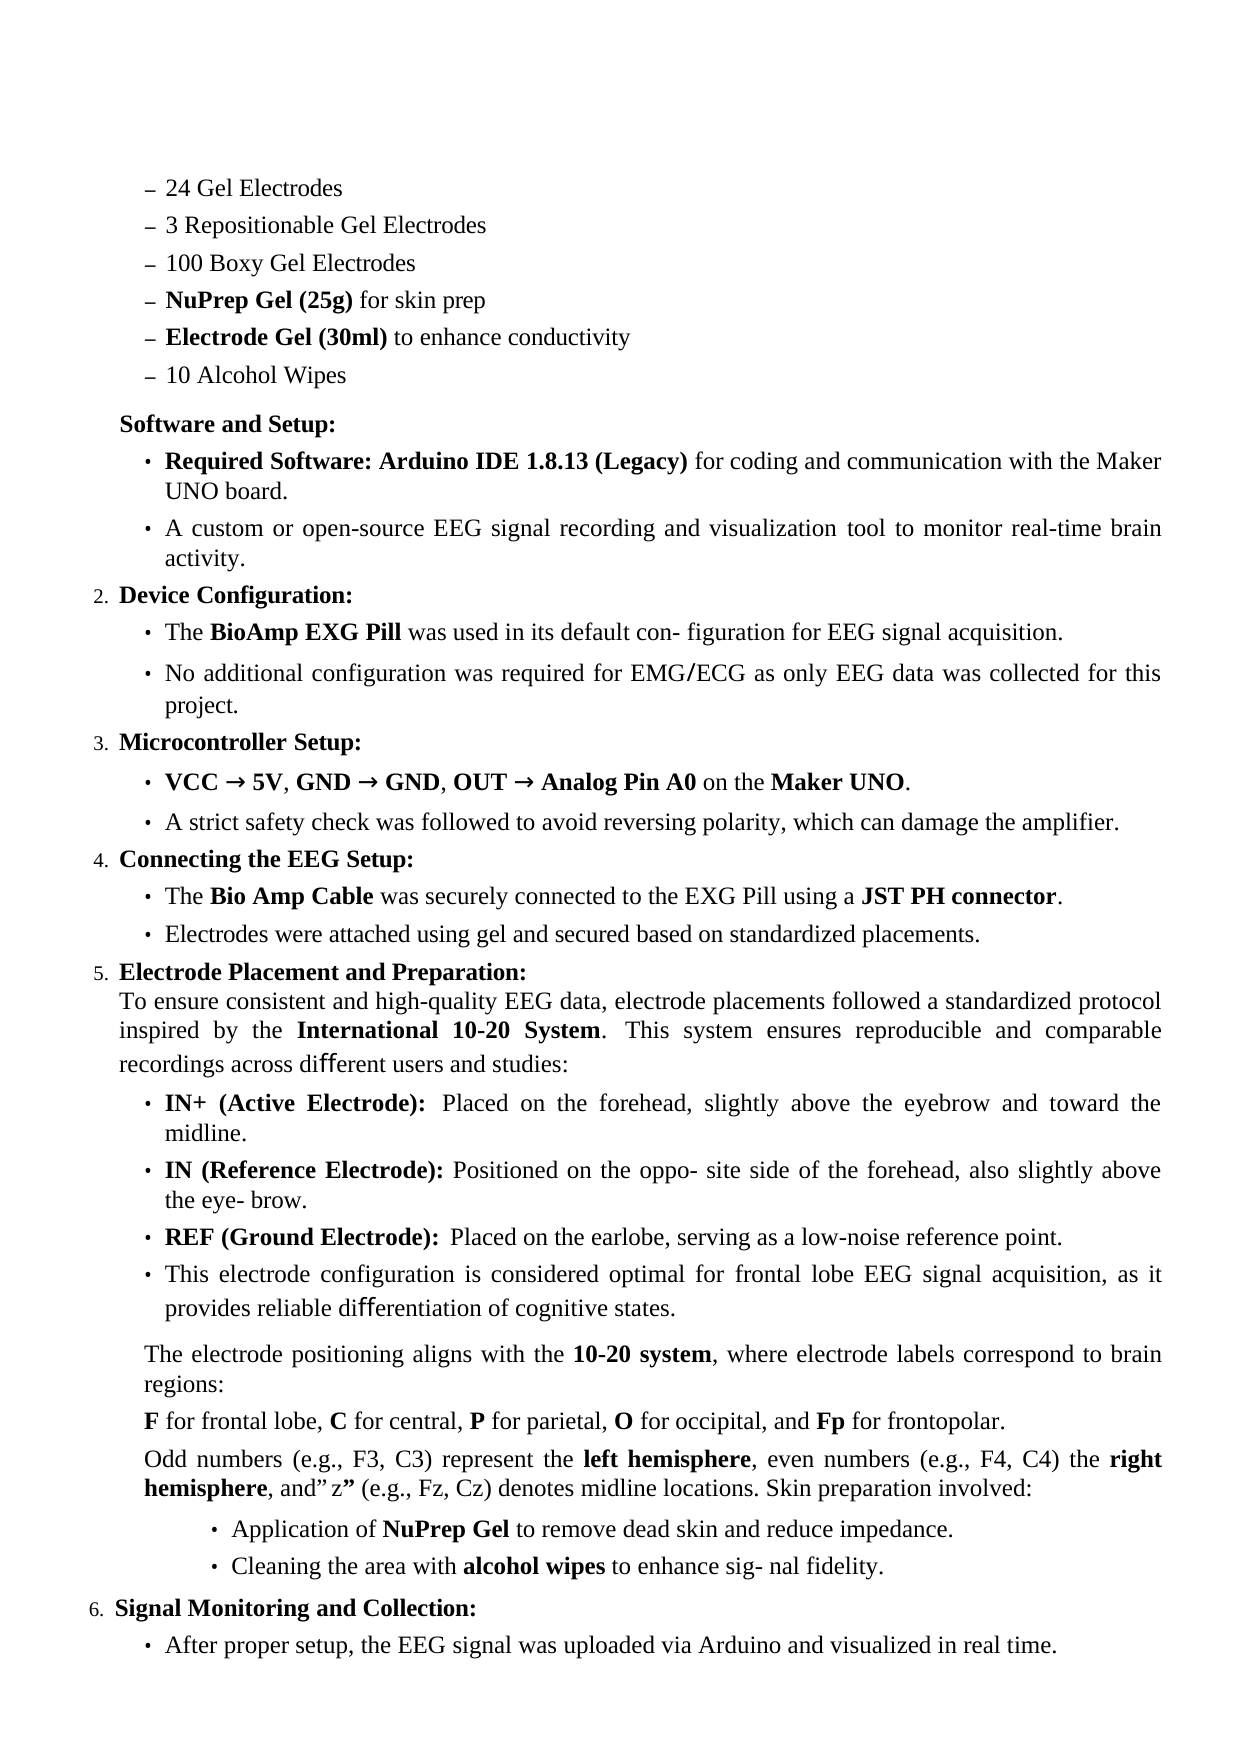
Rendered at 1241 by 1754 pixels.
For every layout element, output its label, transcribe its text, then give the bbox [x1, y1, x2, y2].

list Required Software: Arduino IDE 1.8.13 (Legacy) for coding and communication with the Maker UNO board. [144, 446, 1162, 505]
list Application of NuPrep Gel to remove dead skin and reduce impedance. [210, 1514, 1162, 1543]
list A custom or open-source EEG signal recording and visualization tool to monitor real-time brain activity. [144, 513, 1162, 572]
subtitle Signal Monitoring and Collection: [88, 1593, 1166, 1622]
list Electrode Gel (30ml) to enhance conductivity [145, 322, 1166, 351]
list A strict safety check was followed to avoid reversing polarity, which can damage the amplifier. [144, 807, 1162, 836]
list NuPrep Gel (25g) for skin prep [145, 285, 1166, 314]
list 3 Repositionable Gel Electrodes [145, 210, 1166, 239]
list The BioAmp EXG Pill was used in its default con- figuration for EEG signal acquisition. [144, 617, 1162, 647]
text F for frontal lobe, C for central, P for parietal, O for occipital, and Fp for frontopolar. [144, 1406, 1162, 1435]
text To ensure consistent and high-quality EEG data, electrode placements followed a standardized protocol inspired by the International 10-20 System. This system ensures reproducible and comparable recordings across different users and studies: [119, 986, 1162, 1079]
list This electrode configuration is considered optimal for frontal lobe EEG signal acquisition, as it provides reliable differentiation of cognitive states. [144, 1259, 1162, 1324]
list 100 Boxy Gel Electrodes [145, 248, 1166, 276]
subtitle Microcontroller Setup: [93, 727, 1166, 756]
subtitle Device Configuration: [93, 581, 1166, 609]
list Cleaning the area with alcohol wipes to enhance sig- nal fidelity. [210, 1551, 1162, 1581]
subtitle Software and Setup: [78, 409, 1166, 438]
list 24 Gel Electrodes [145, 173, 1166, 202]
text Odd numbers (e.g., F3, C3) represent the left hemisphere, even numbers (e.g., F4, C4) the right hemisphere, and” z” (e.g., Fz, Cz) denotes midline locations. Skin preparation involved: [144, 1444, 1162, 1502]
list After proper setup, the EEG signal was uploaded via Arduino and visualized in real time. [144, 1630, 1162, 1659]
text The electrode positioning aligns with the 10-20 system, where electrode labels correspond to brain regions: [144, 1339, 1162, 1398]
list The Bio Amp Cable was securely connected to the EXG Pill using a JST PH connector. [144, 881, 1162, 911]
subtitle Electrode Placement and Preparation: [93, 957, 1166, 986]
list VCC → 5V, GND → GND, OUT → Analog Pin A0 on the Maker UNO. [144, 764, 1162, 798]
list No additional configuration was required for EMG/ECG as only EEG data was collected for this project. [144, 655, 1162, 719]
list 10 Alcohol Wipes [145, 360, 1166, 389]
list IN+ (Active Electrode): Placed on the forehead, slightly above the eyebrow and toward the midline. [144, 1084, 1162, 1147]
subtitle Connecting the EEG Setup: [93, 844, 1166, 873]
list Electrodes were attached using gel and secured based on standardized placements. [144, 919, 1162, 948]
list IN (Reference Electrode): Positioned on the oppo- site side of the forehead, also slightly above the eye- brow. [144, 1155, 1162, 1214]
list REF (Ground Electrode): Placed on the earlobe, serving as a low-noise reference point. [144, 1222, 1162, 1251]
